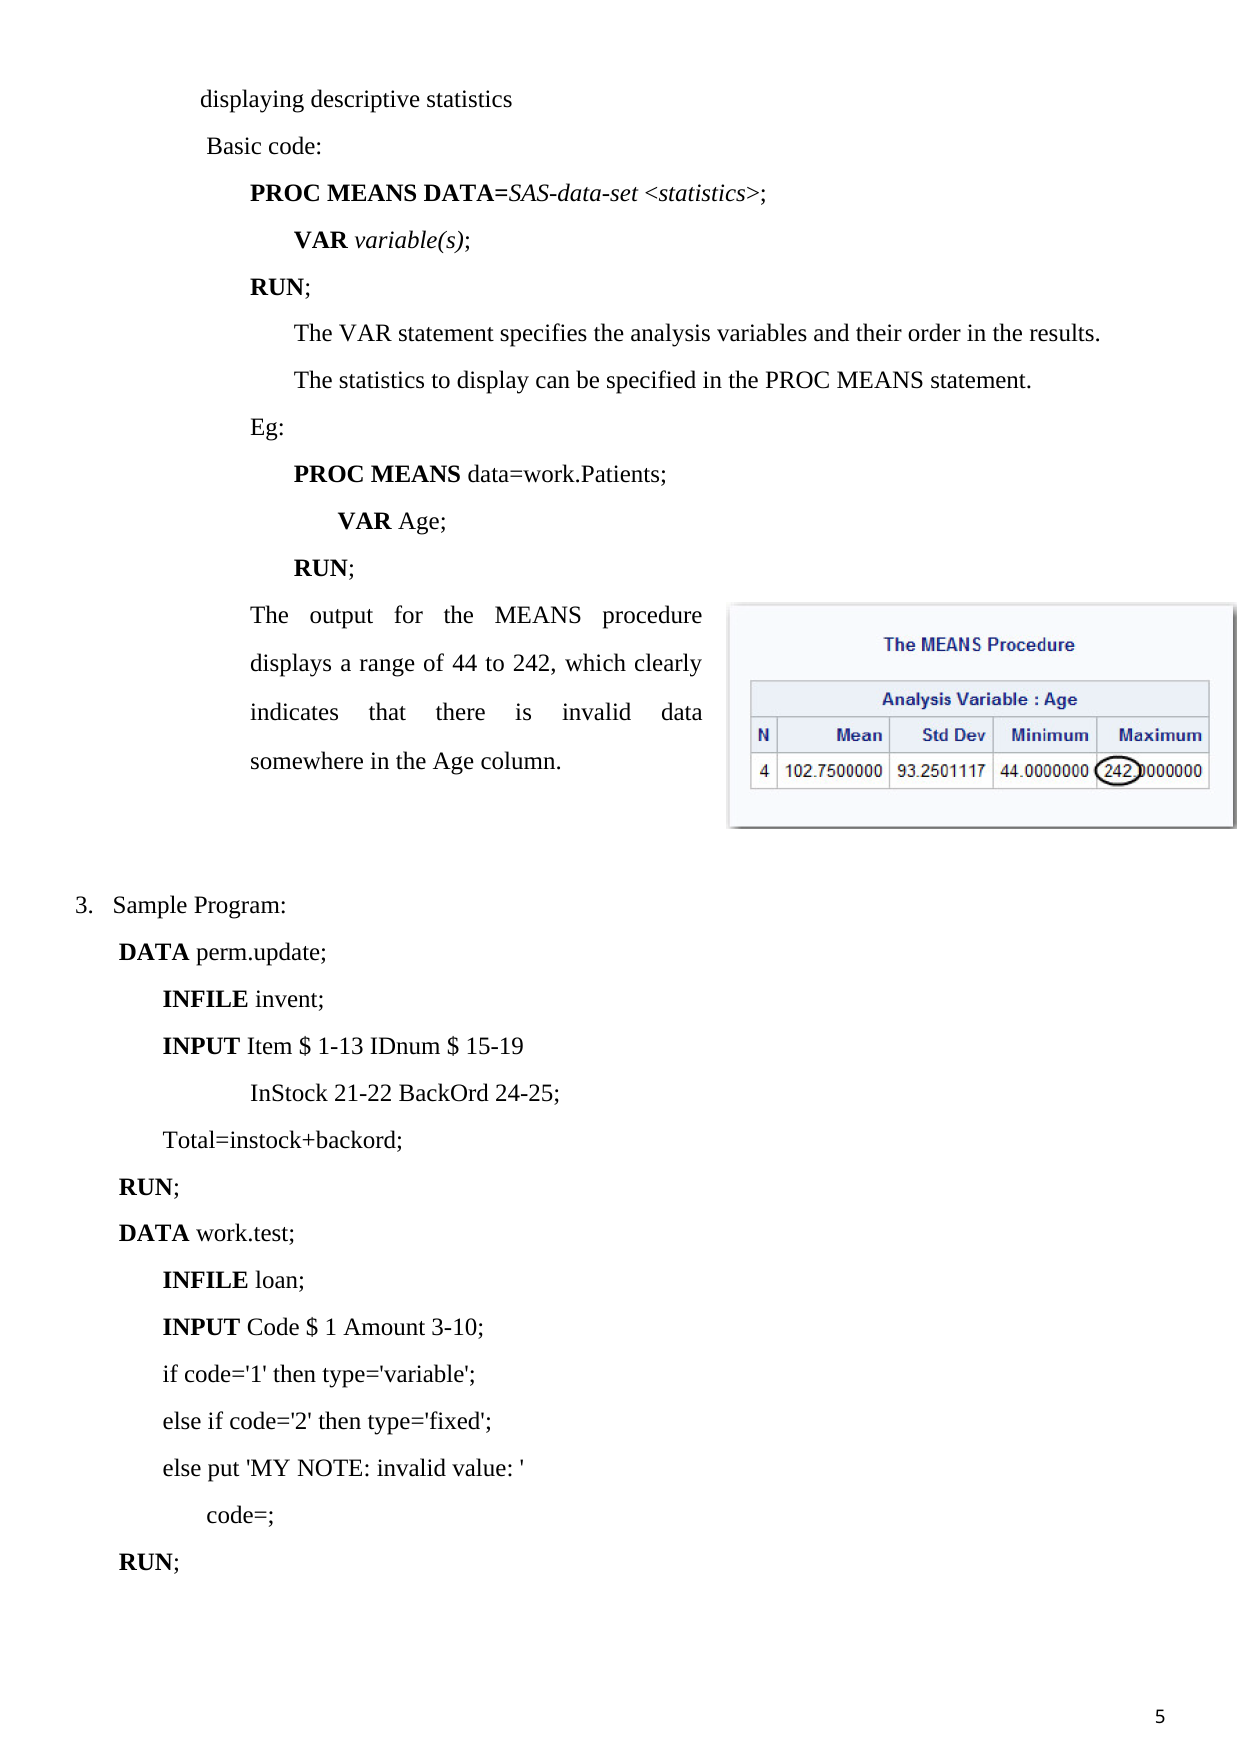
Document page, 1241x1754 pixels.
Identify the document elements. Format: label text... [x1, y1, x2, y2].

text INPUT Item $ 1-13 IDnum $ 15-19 [119, 1029, 1165, 1062]
text VAR Age; [294, 504, 1165, 537]
text else if code='2' then type='fixed'; [119, 1404, 1165, 1437]
text The statistics to display can be specified in the PROC MEANS statement. [250, 363, 1165, 396]
picture [721, 600, 1237, 829]
text RUN; [75, 1545, 1165, 1577]
text RUN; [250, 551, 1165, 583]
text else put 'MY NOTE: invalid value: ' [119, 1451, 1165, 1483]
text VAR variable(s); [250, 223, 1165, 255]
text Total=instock+backord; [119, 1123, 1165, 1155]
text code=; [162, 1498, 1165, 1530]
list Sample Program: [75, 888, 1165, 921]
text INPUT Code $ 1 Amount 3-10; [119, 1310, 1165, 1343]
text Eg: [75, 410, 1165, 443]
text INFILE invent; [119, 982, 1165, 1015]
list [200, 82, 1165, 115]
text INFILE loan; [119, 1263, 1165, 1296]
text Basic code: [75, 129, 1165, 162]
text if code='1' then type='variable'; [119, 1357, 1165, 1390]
text DATA perm.update; [75, 935, 1165, 968]
text DATA work.test; [75, 1217, 1165, 1249]
text RUN; [75, 1170, 1165, 1202]
text RUN; [206, 270, 1165, 302]
text PROC MEANS DATA=SAS-data-set <statistics>; [75, 176, 1165, 208]
text InStock 21-22 BackOrd 24-25; [206, 1076, 1165, 1108]
text PROC MEANS data=work.Patients; [75, 457, 1165, 490]
text The VAR statement specifies the analysis variables and their order in the results. [250, 317, 1165, 349]
